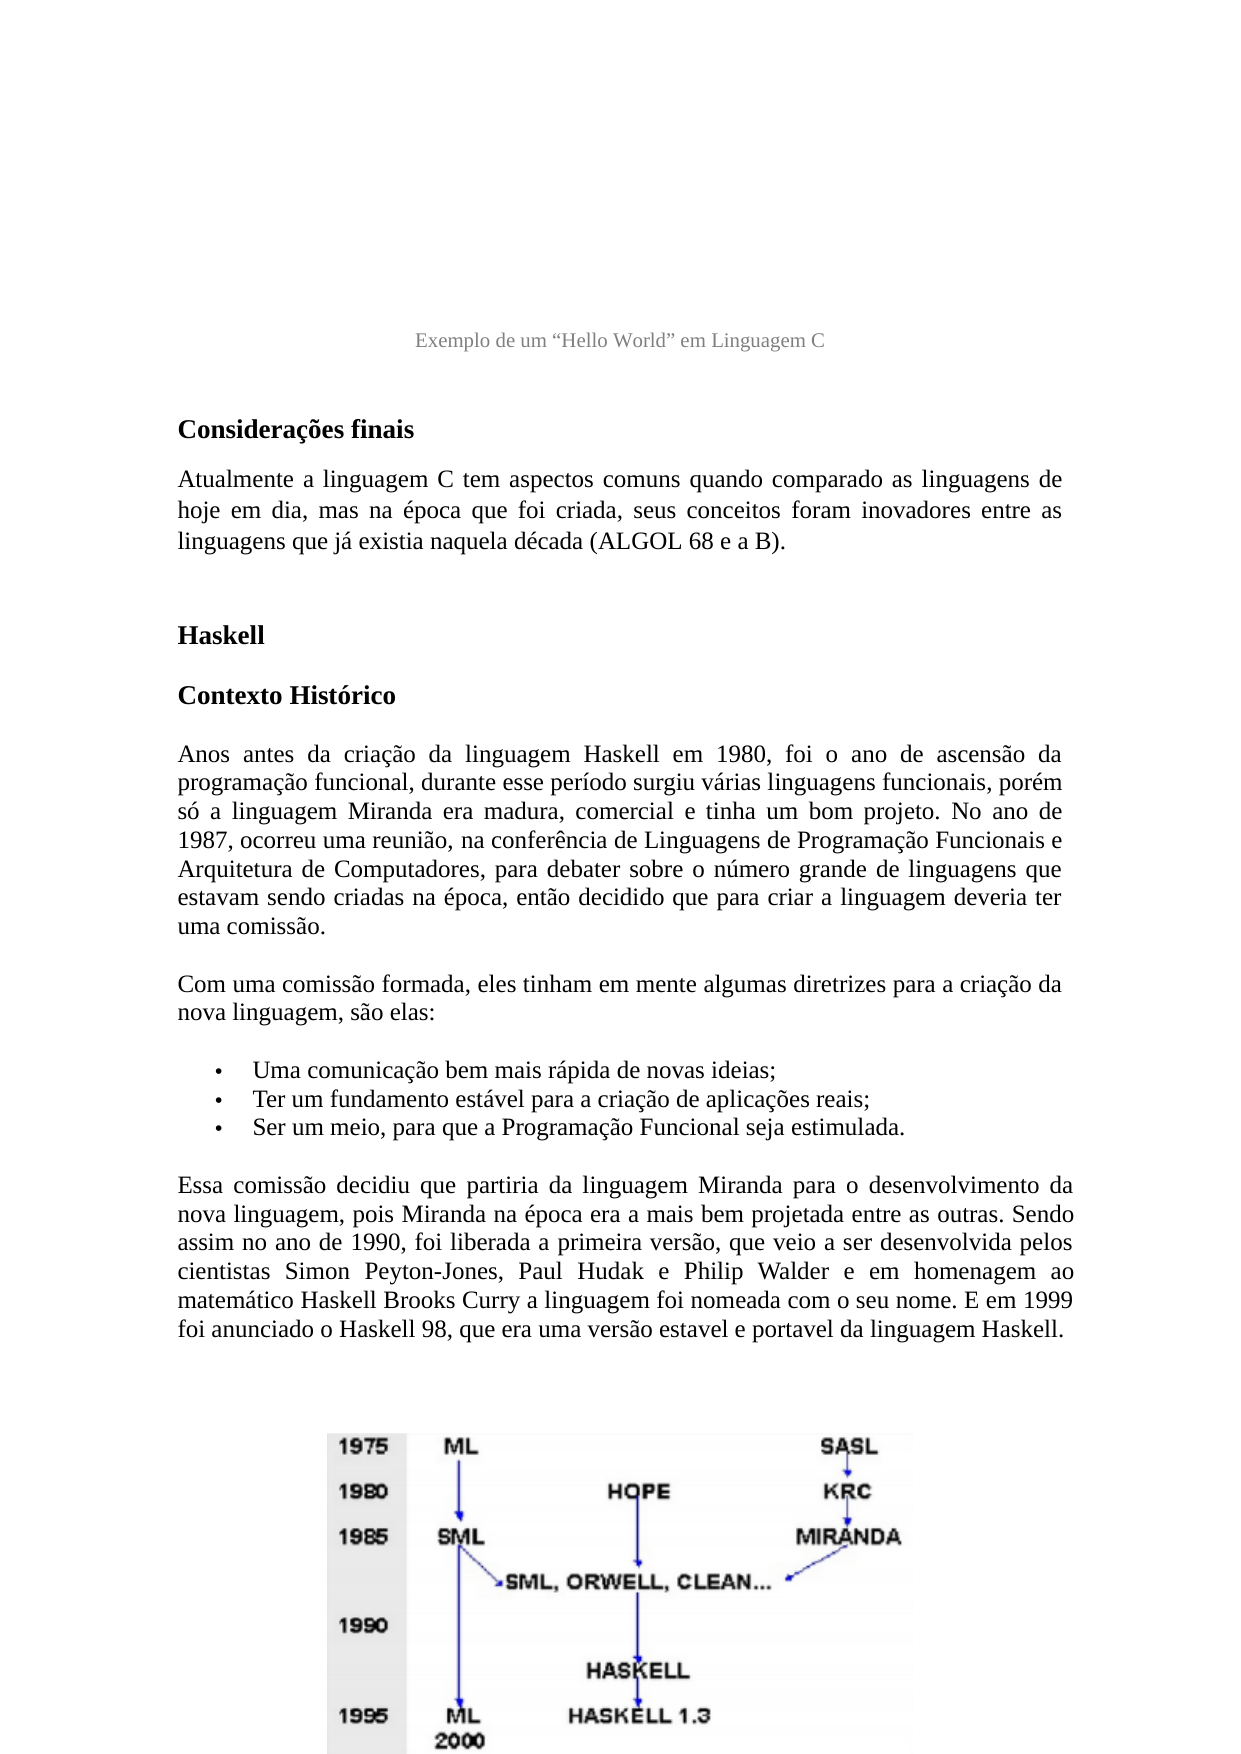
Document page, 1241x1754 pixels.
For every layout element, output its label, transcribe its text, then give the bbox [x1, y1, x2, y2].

list Uma comunicação bem mais rápida de novas ideias; [215, 1055, 1075, 1084]
list Ter um fundamento estável para a criação de aplicações reais; [215, 1084, 1075, 1112]
text Exemplo de um “Hello World” em Linguagem C [177, 328, 1063, 352]
text Essa comissão decidiu que partiria da linguagem Miranda para o desenvolvimento da nova linguagem, pois Miranda na época era a mais bem projetada entre as outras. Sendo assim no ano de 1990, foi liberada a primeira versão, que veio a ser desenvolvida pelos cientistas Simon Peyton-Jones, Paul Hudak e Philip Walder e em homenagem ao matemático Haskell Brooks Curry a linguagem foi nomeada com o seu nome. E em 1999 foi anunciado o Haskell 98, que era uma versão estavel e portavel da linguagem Haskell. [177, 1170, 1075, 1342]
text Atualmente a linguagem C tem aspectos comuns quando comparado as linguagens de hoje em dia, mas na época que foi criada, seus conceitos foram inovadores entre as linguagens que já existia naquela década (ALGOL 68 e a B). [177, 464, 1063, 554]
text Com uma comissão formada, eles tinham em mente algumas diretrizes para a criação da nova linguagem, são elas: [177, 969, 1063, 1026]
text Contexto Histórico [177, 679, 1063, 710]
list Ser um meio, para que a Programação Funcional seja estimulada. [215, 1112, 1075, 1141]
text Considerações finais [177, 413, 1063, 444]
text Haskell [177, 619, 1063, 650]
text Anos antes da criação da linguagem Haskell em 1980, foi o ano de ascensão da programação funcional, durante esse período surgiu várias linguagens funcionais, porém só a linguagem Miranda era madura, comercial e tinha um bom projeto. No ano de 1987, ocorreu uma reunião, na conferência de Linguagens de Programação Funcionais e Arquitetura de Computadores, para debater sobre o número grande de linguagens que estavam sendo criadas na época, então decidido que para criar a linguagem deveria ter uma comissão. [177, 739, 1063, 940]
picture [327, 1433, 914, 1754]
